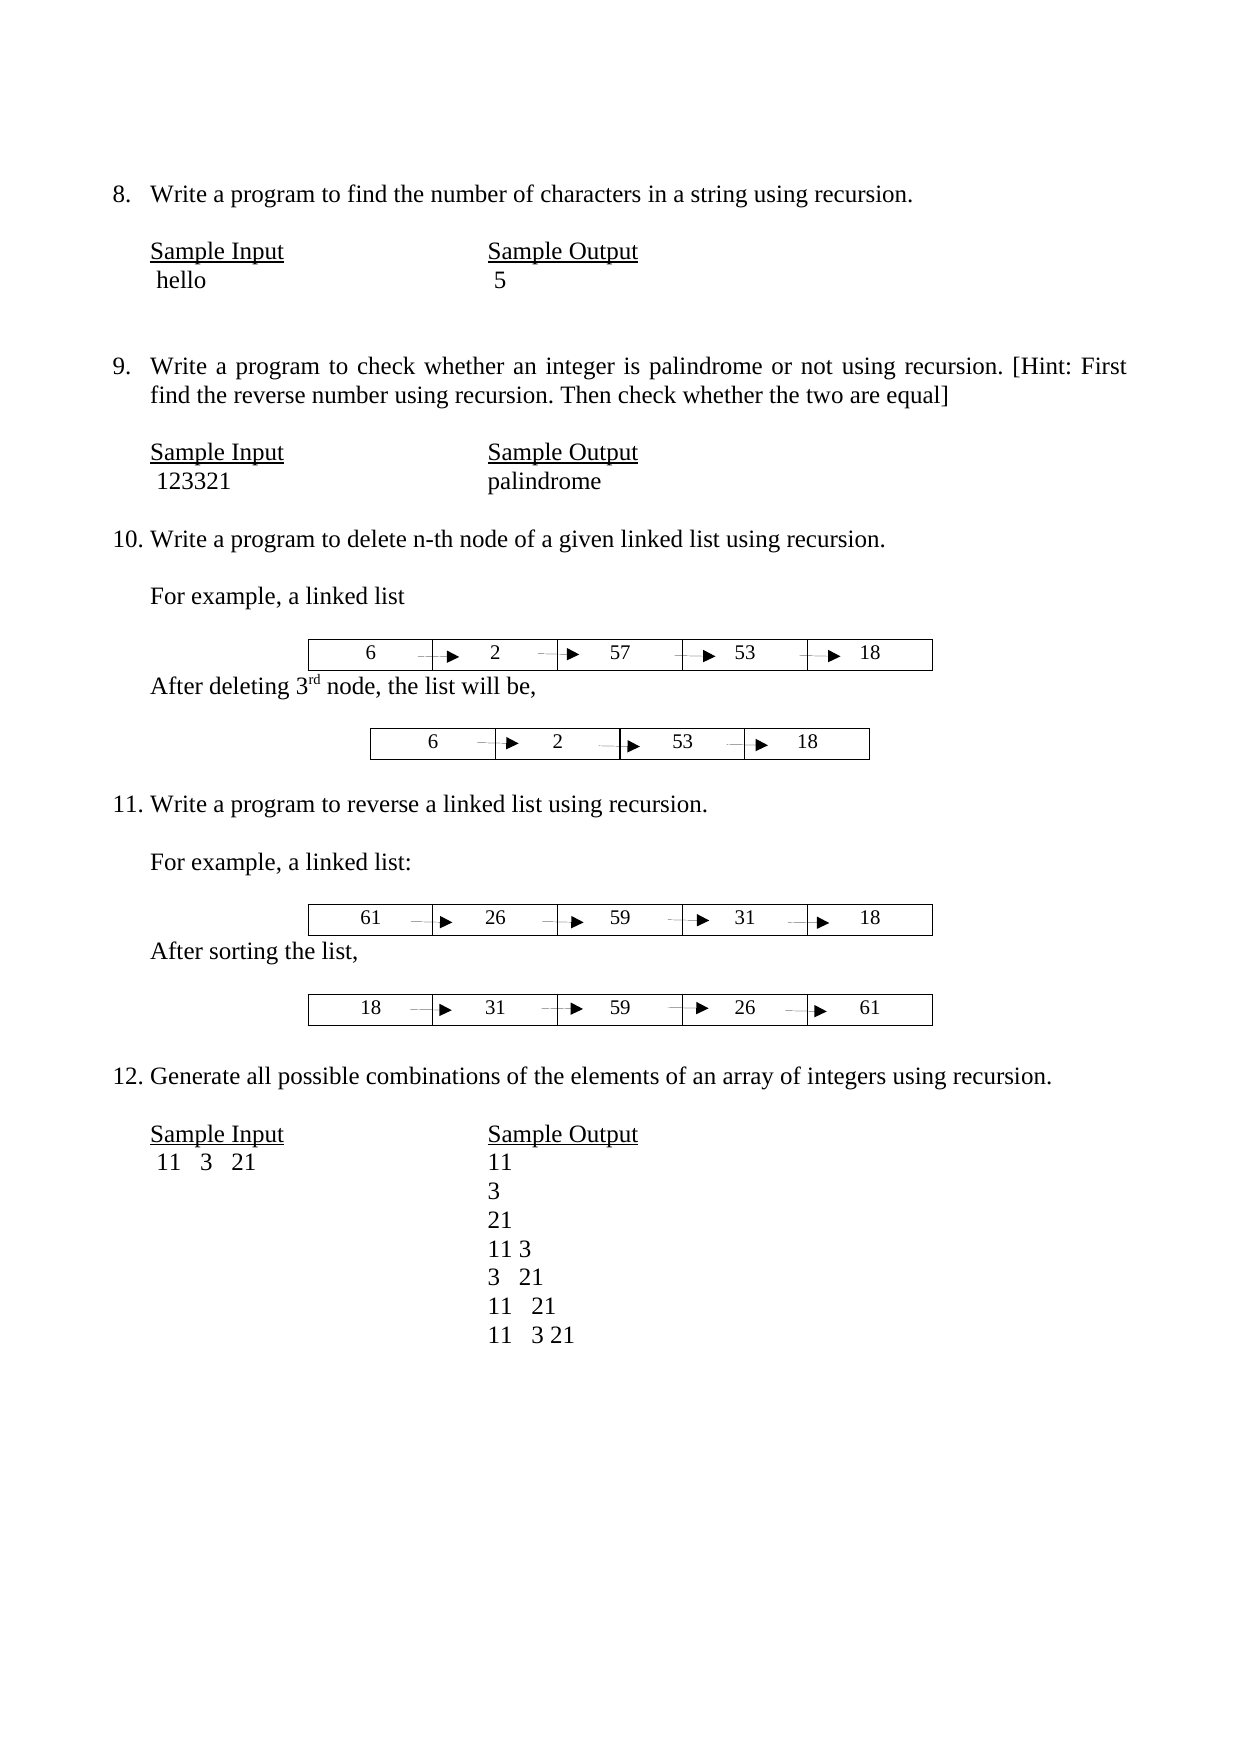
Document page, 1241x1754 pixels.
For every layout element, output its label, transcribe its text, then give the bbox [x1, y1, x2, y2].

table_header 6 [371, 729, 495, 759]
list Sample Input Sample Output [150, 437, 1128, 466]
text 11 3 [150, 1234, 1128, 1262]
text 123321 palindrome [150, 466, 1128, 495]
text 3 21 [150, 1262, 1128, 1291]
list Write a program to delete n-th node of a given linked list using recursion. [112, 524, 1128, 552]
table_header 26 [683, 995, 807, 1025]
table_header 53 [683, 640, 807, 670]
table_header 2 [496, 729, 619, 759]
table_header 18 [808, 640, 932, 670]
table_header 18 [808, 905, 932, 935]
list Sample Input Sample Output [150, 236, 1128, 265]
table_header 31 [683, 905, 807, 935]
list After deleting 3rd node, the list will be, [150, 671, 1128, 699]
text hello 5 [150, 265, 1128, 294]
table_header 18 [745, 729, 869, 759]
table_header 18 [309, 995, 432, 1025]
table_header 53 [621, 729, 744, 759]
text 3 [150, 1176, 1128, 1205]
list Write a program to check whether an integer is palindrome or not using recursion. [Hint: First find the reverse number using recursion. Then check whether the two are equal] [112, 351, 1128, 409]
list For example, a linked list: [150, 847, 1128, 875]
text 21 [150, 1205, 1128, 1234]
table_header 6 [309, 640, 432, 670]
list Write a program to find the number of characters in a string using recursion. [112, 179, 1128, 207]
table_header 61 [309, 905, 432, 935]
table_header 31 [433, 995, 557, 1025]
table_header 57 [558, 640, 682, 670]
table_header 61 [808, 995, 932, 1025]
text 11 21 [150, 1291, 1128, 1320]
text 11 3 21 11 [150, 1147, 1128, 1176]
text For example, a linked list [150, 581, 1128, 610]
list Sample Input Sample Output [150, 1119, 1128, 1147]
table_header 59 [558, 905, 682, 935]
text 11 3 21 [150, 1320, 1128, 1349]
table_header 2 [433, 640, 557, 670]
table_header 59 [558, 995, 682, 1025]
list Generate all possible combinations of the elements of an array of integers using recursion. [112, 1061, 1128, 1090]
list After sorting the list, [150, 936, 1128, 965]
list Write a program to reverse a linked list using recursion. [112, 789, 1128, 818]
table_header 26 [433, 905, 557, 935]
